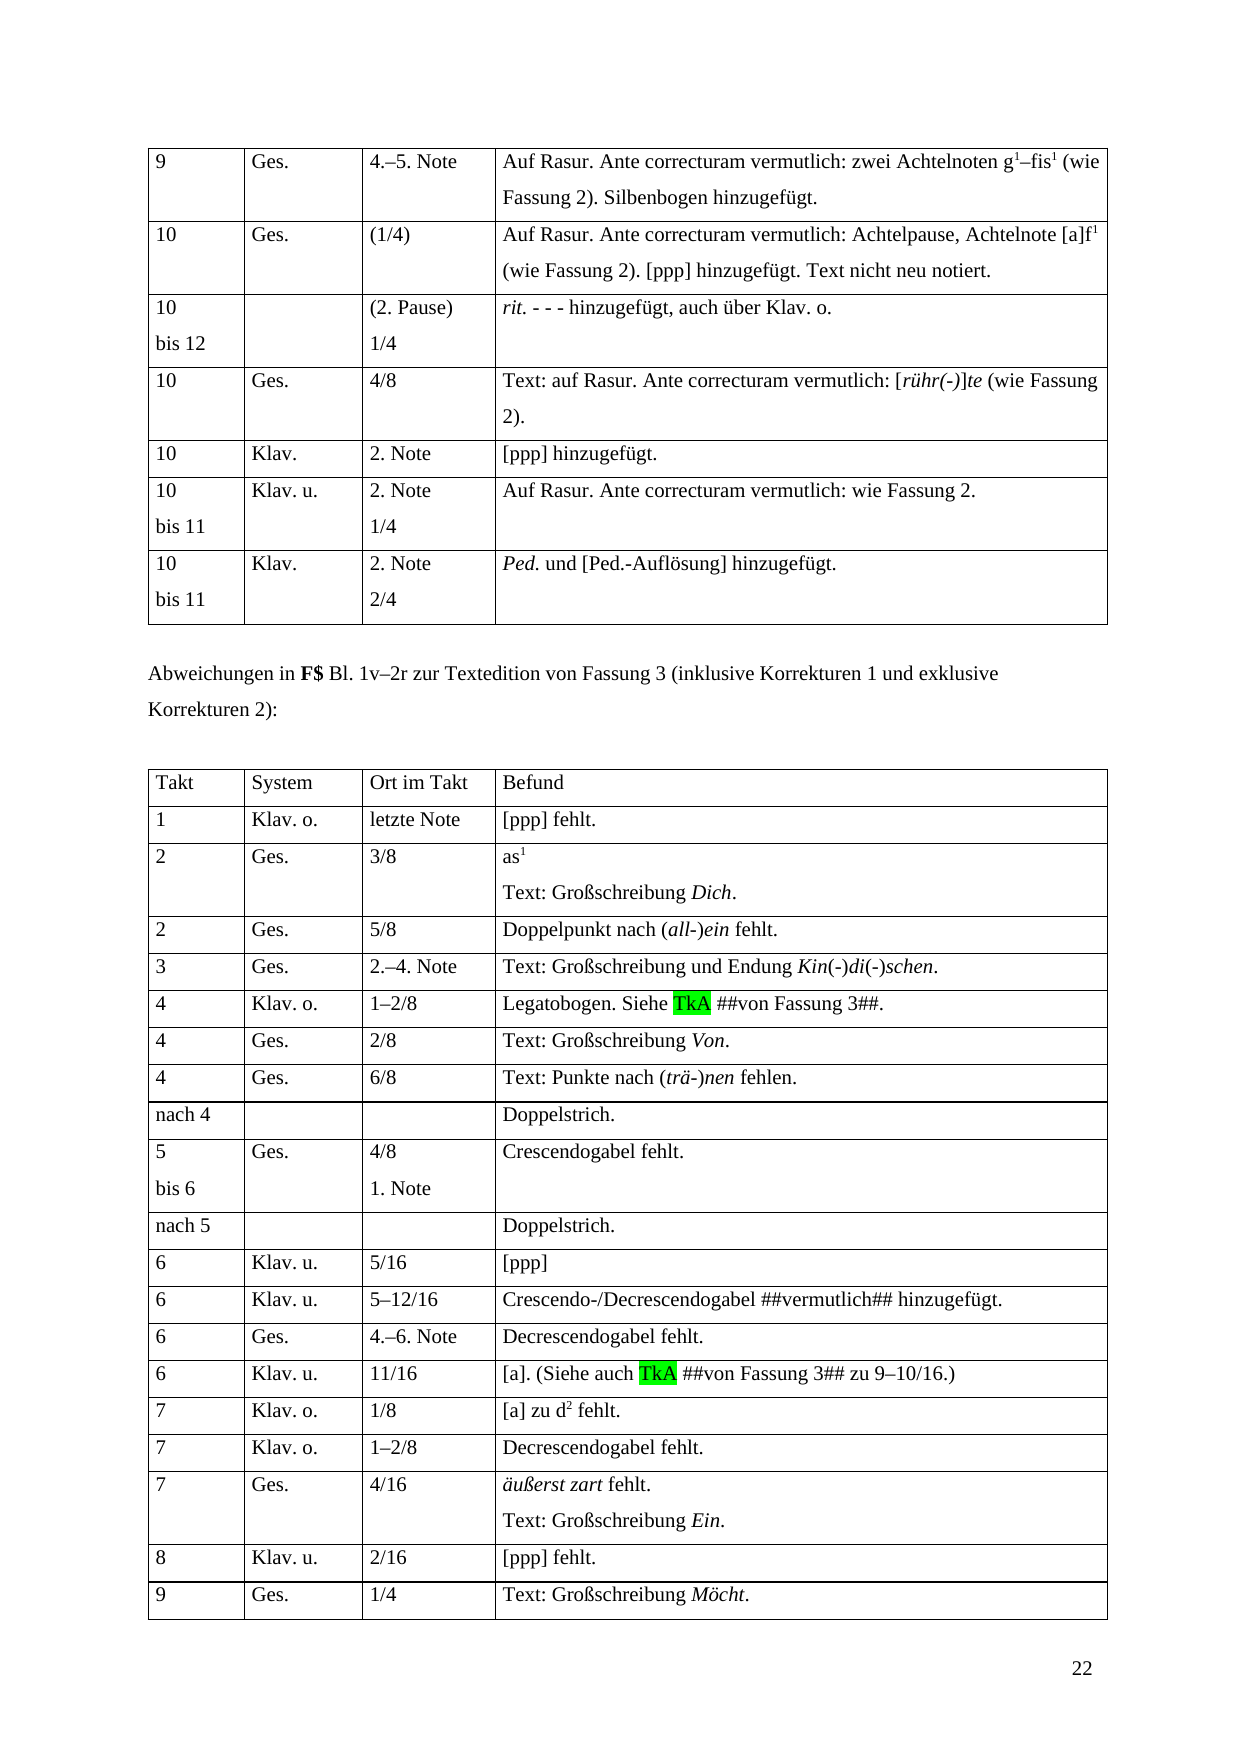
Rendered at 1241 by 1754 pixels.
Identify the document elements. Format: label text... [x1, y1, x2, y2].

table_cell 4/8 1. Note [363, 1140, 495, 1212]
text Abweichungen in F$ Bl. 1v–2r zur Textedition von Fassung 3 (inklusive Korrekturen 1 und exklusive Korrekturen 2): [148, 661, 1093, 721]
table_cell 1/8 [363, 1398, 495, 1434]
table_cell Doppelstrich. [496, 1103, 1107, 1138]
table_cell Ges. [245, 1583, 362, 1618]
table_cell Ges. [245, 844, 362, 916]
table_cell Legatobogen. Siehe TkA ##von Fassung 3##. [496, 991, 1107, 1027]
table_cell 2. Note 2/4 [363, 551, 495, 623]
table_cell Crescendogabel fehlt. [496, 1140, 1107, 1212]
table_cell 2.–4. Note [363, 954, 495, 990]
table_cell nach 5 [149, 1213, 244, 1249]
table_cell 6/8 [363, 1065, 495, 1101]
table_cell 4.–6. Note [363, 1324, 495, 1360]
table_cell Klav. o. [245, 1435, 362, 1471]
table_cell 11/16 [363, 1361, 495, 1397]
table_cell Ges. [245, 1324, 362, 1360]
table_cell Text: Großschreibung und Endung Kin(-)di(-)schen. [496, 954, 1107, 990]
table_cell Ges. [245, 1028, 362, 1064]
table_cell 4 [149, 1065, 244, 1101]
table_cell Ges. [245, 1472, 362, 1544]
table_cell Crescendo-/Decrescendogabel ##vermutlich## hinzugefügt. [496, 1287, 1107, 1323]
table_cell 5/16 [363, 1250, 495, 1286]
table_cell 10 [149, 222, 244, 294]
table_cell 1 [149, 807, 244, 843]
table_cell Ges. [245, 149, 362, 221]
table_cell Text: Großschreibung Möcht. [496, 1583, 1107, 1618]
table_cell 10 bis 11 [149, 478, 244, 550]
table_cell 9 [149, 149, 244, 221]
table_cell Text: auf Rasur. Ante correcturam vermutlich: [rühr(-)]te (wie Fassung 2). [496, 368, 1107, 440]
table_cell Klav. o. [245, 991, 362, 1027]
table_cell 5–12/16 [363, 1287, 495, 1323]
table_cell 4 [149, 1028, 244, 1064]
table_cell Ges. [245, 1065, 362, 1101]
table_cell (1/4) [363, 222, 495, 294]
table_cell Auf Rasur. Ante correcturam vermutlich: Achtelpause, Achtelnote [a]f1 (wie Fassung 2). [ppp] hinzugefügt. Text nicht neu notiert. [496, 222, 1107, 294]
table_cell 4/16 [363, 1472, 495, 1544]
table_header Ort im Takt [363, 770, 495, 806]
table_cell 7 [149, 1398, 244, 1434]
table_cell 3/8 [363, 844, 495, 916]
table_cell Ges. [245, 222, 362, 294]
table_cell Auf Rasur. Ante correcturam vermutlich: wie Fassung 2. [496, 478, 1107, 550]
table_cell [363, 1103, 495, 1138]
table_cell 7 [149, 1472, 244, 1544]
table_cell 5 bis 6 [149, 1140, 244, 1212]
table_cell [a]. (Siehe auch TkA ##von Fassung 3## zu 9–10/16.) [496, 1361, 1107, 1397]
table_cell Decrescendogabel fehlt. [496, 1435, 1107, 1471]
table_cell 4 [149, 991, 244, 1027]
table_cell [ppp] fehlt. [496, 1545, 1107, 1581]
table_cell 5/8 [363, 917, 495, 953]
table_cell Klav. o. [245, 807, 362, 843]
table_cell 2. Note [363, 441, 495, 477]
table_cell 2. Note 1/4 [363, 478, 495, 550]
table_cell [245, 1213, 362, 1249]
table_cell (2. Pause) 1/4 [363, 295, 495, 367]
table_cell 2/8 [363, 1028, 495, 1064]
table_cell Ges. [245, 368, 362, 440]
table_cell Klav. u. [245, 1250, 362, 1286]
table_cell 1/4 [363, 1583, 495, 1618]
table_cell Klav. [245, 441, 362, 477]
table_cell 6 [149, 1250, 244, 1286]
table_cell [a] zu d2 fehlt. [496, 1398, 1107, 1434]
table_cell Doppelpunkt nach (all-)ein fehlt. [496, 917, 1107, 953]
table_cell 2/16 [363, 1545, 495, 1581]
table_cell 9 [149, 1583, 244, 1618]
table_cell 10 [149, 368, 244, 440]
table_cell Ped. und [Ped.-Auflösung] hinzugefügt. [496, 551, 1107, 623]
table_cell Klav. u. [245, 1287, 362, 1323]
table_cell 10 bis 12 [149, 295, 244, 367]
table_cell 3 [149, 954, 244, 990]
table_cell Klav. u. [245, 1361, 362, 1397]
table_cell 8 [149, 1545, 244, 1581]
table_cell 6 [149, 1287, 244, 1323]
table_cell Ges. [245, 954, 362, 990]
table_cell [ppp] hinzugefügt. [496, 441, 1107, 477]
table_cell Klav. u. [245, 478, 362, 550]
table_cell Text: Großschreibung Von. [496, 1028, 1107, 1064]
table_cell Auf Rasur. Ante correcturam vermutlich: zwei Achtelnoten g1–fis1 (wie Fassung 2). Silbenbogen hinzugefügt. [496, 149, 1107, 221]
table_cell Ges. [245, 917, 362, 953]
table_cell 6 [149, 1361, 244, 1397]
table_cell 7 [149, 1435, 244, 1471]
table_cell rit. - - - hinzugefügt, auch über Klav. o. [496, 295, 1107, 367]
table_cell Ges. [245, 1140, 362, 1212]
table_cell Text: Punkte nach (trä-)nen fehlen. [496, 1065, 1107, 1101]
table_cell letzte Note [363, 807, 495, 843]
table_cell 1–2/8 [363, 1435, 495, 1471]
table_cell Klav. u. [245, 1545, 362, 1581]
table_cell Klav. o. [245, 1398, 362, 1434]
table_cell Decrescendogabel fehlt. [496, 1324, 1107, 1360]
table_cell 4.–5. Note [363, 149, 495, 221]
table_cell 2 [149, 917, 244, 953]
table_cell as1 Text: Großschreibung Dich. [496, 844, 1107, 916]
table_header System [245, 770, 362, 806]
table_cell [245, 1103, 362, 1138]
table_cell [245, 295, 362, 367]
table_cell 2 [149, 844, 244, 916]
table_cell 1–2/8 [363, 991, 495, 1027]
table_cell Doppelstrich. [496, 1213, 1107, 1249]
table_cell [ppp] [496, 1250, 1107, 1286]
table_header Befund [496, 770, 1107, 806]
table_cell [363, 1213, 495, 1249]
table_cell nach 4 [149, 1103, 244, 1138]
table_cell [ppp] fehlt. [496, 807, 1107, 843]
table_header Takt [149, 770, 244, 806]
table_cell 6 [149, 1324, 244, 1360]
table_cell 4/8 [363, 368, 495, 440]
table_cell 10 [149, 441, 244, 477]
table_cell Klav. [245, 551, 362, 623]
table_cell 10 bis 11 [149, 551, 244, 623]
table_cell äußerst zart fehlt. Text: Großschreibung Ein. [496, 1472, 1107, 1544]
